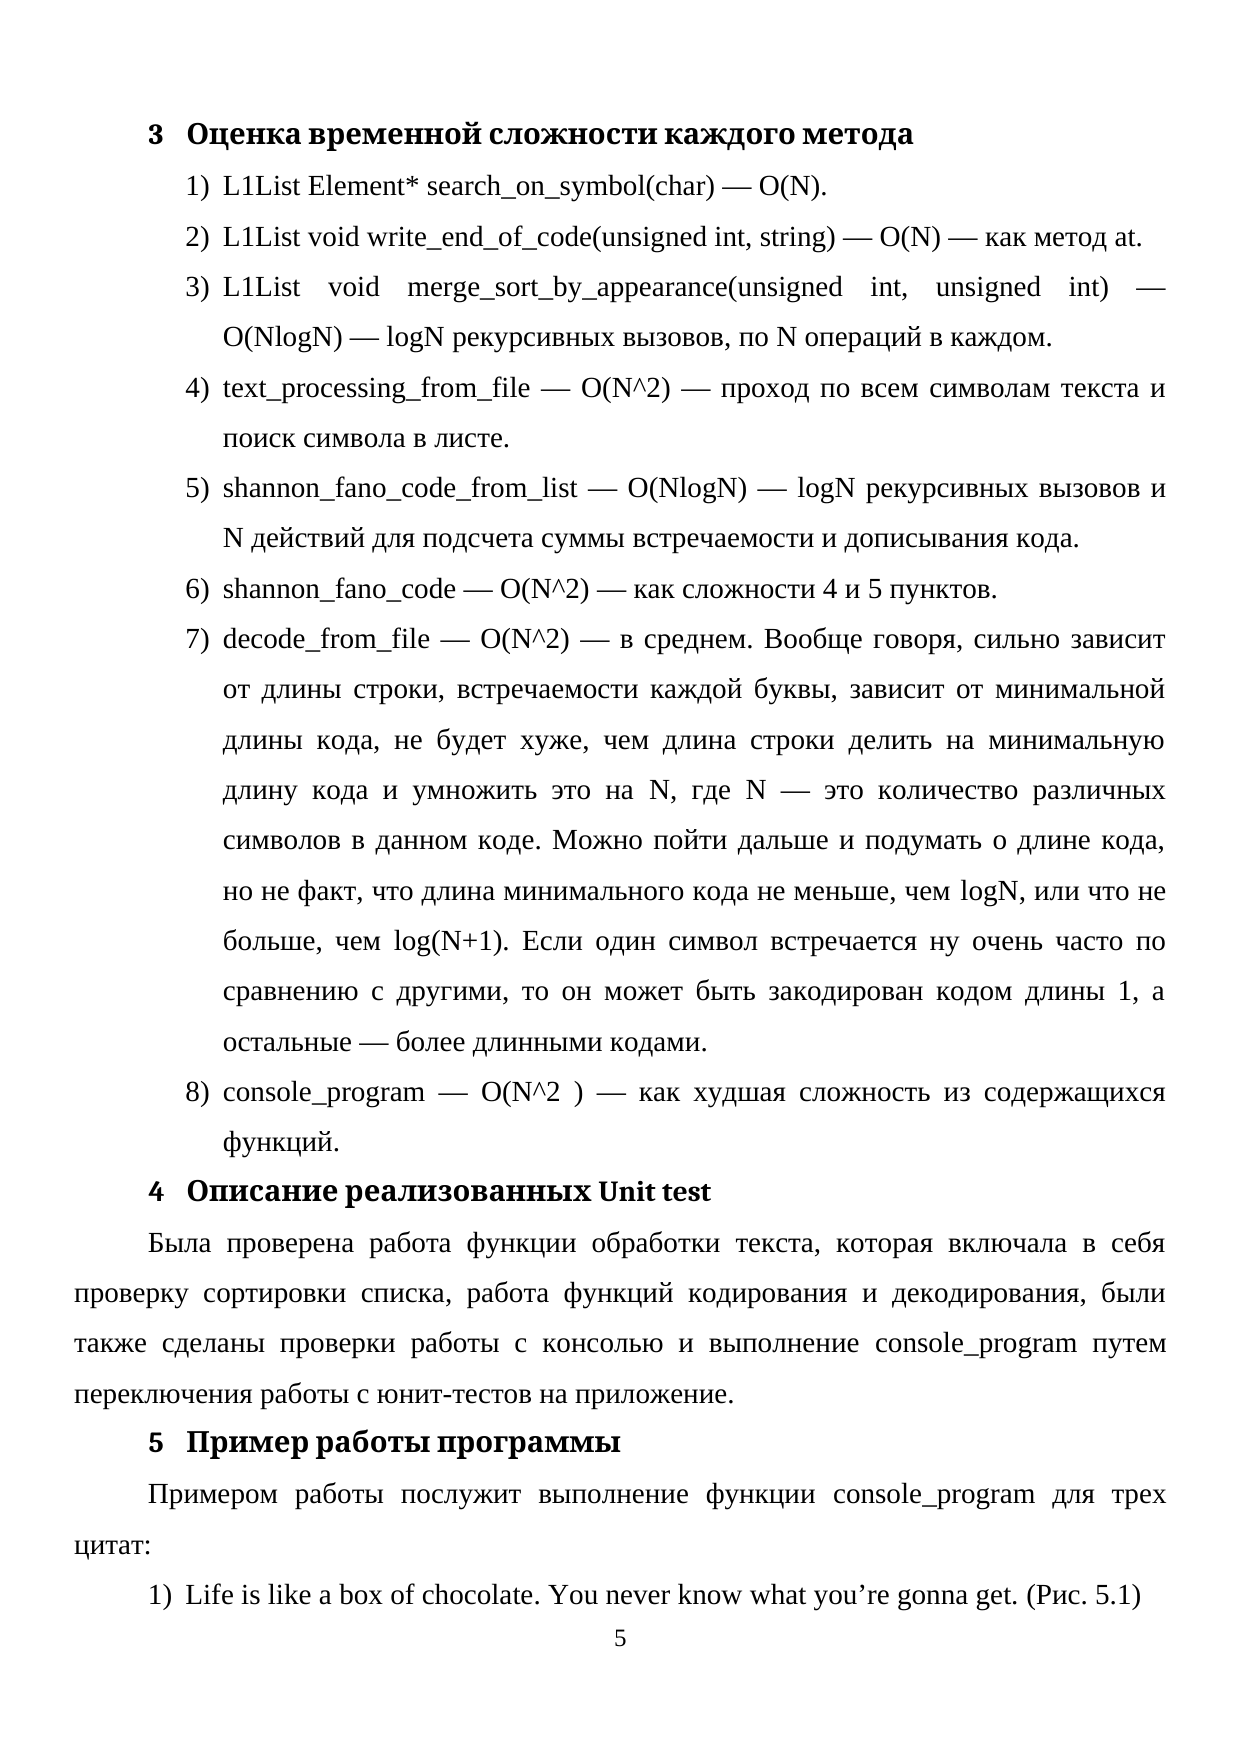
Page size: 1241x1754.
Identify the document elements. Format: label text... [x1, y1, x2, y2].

list console_program — O(N^2 ) — как худшая сложность из содержащихся функций. [185, 1074, 1167, 1158]
list L1List void write_end_of_code(unsigned int, string) — O(N) — как метод at. [185, 219, 1167, 252]
subtitle Описание реализованных Unit test [148, 1175, 1167, 1208]
list text_processing_from_file — O(N^2) — проход по всем символам текста и поиск символа в листе. [185, 370, 1167, 453]
text Была проверена работа функции обработки текста, которая включала в себя проверку сортировки списка, работа функций кодирования и декодирования, были также сделаны проверки работы с консолью и выполнение console_program путем переключения работы с юнит-тестов на приложение. [74, 1225, 1167, 1409]
list decode_from_file — O(N^2) — в среднем. Вообще говоря, сильно зависит от длины строки, встречаемости каждой буквы, зависит от минимальной длины кода, не будет хуже, чем длина строки делить на минимальную длину кода и умножить это на N, где N — это количество различных символов в данном коде. Можно пойти дальше и подумать о длине кода, но не факт, что длина минимального кода не меньше, чем logN, или что не больше, чем log(N+1). Если один символ встречается ну очень часто по сравнению с другими, то он может быть закодирован кодом длины 1, а остальные — более длинными кодами. [185, 621, 1167, 1057]
subtitle Пример работы программы [148, 1426, 1167, 1460]
list shannon_fano_code — O(N^2) — как сложности 4 и 5 пунктов. [185, 571, 1167, 604]
list Life is like a box of chocolate. You never know what you’re gonna get. (Рис. 5.1) [148, 1577, 1167, 1611]
list L1List void merge_sort_by_appearance(unsigned int, unsigned int) — O(NlogN) — logN рекурсивных вызовов, по N операций в каждом. [185, 269, 1167, 353]
list L1List Element* search_on_symbol(char) — O(N). [185, 168, 1167, 202]
subtitle Оценка временной сложности каждого метода [148, 118, 1167, 152]
list shannon_fano_code_from_list — O(NlogN) — logN рекурсивных вызовов и N действий для подсчета суммы встречаемости и дописывания кода. [185, 470, 1167, 554]
text Примером работы послужит выполнение функции console_program для трех цитат: [74, 1477, 1167, 1560]
